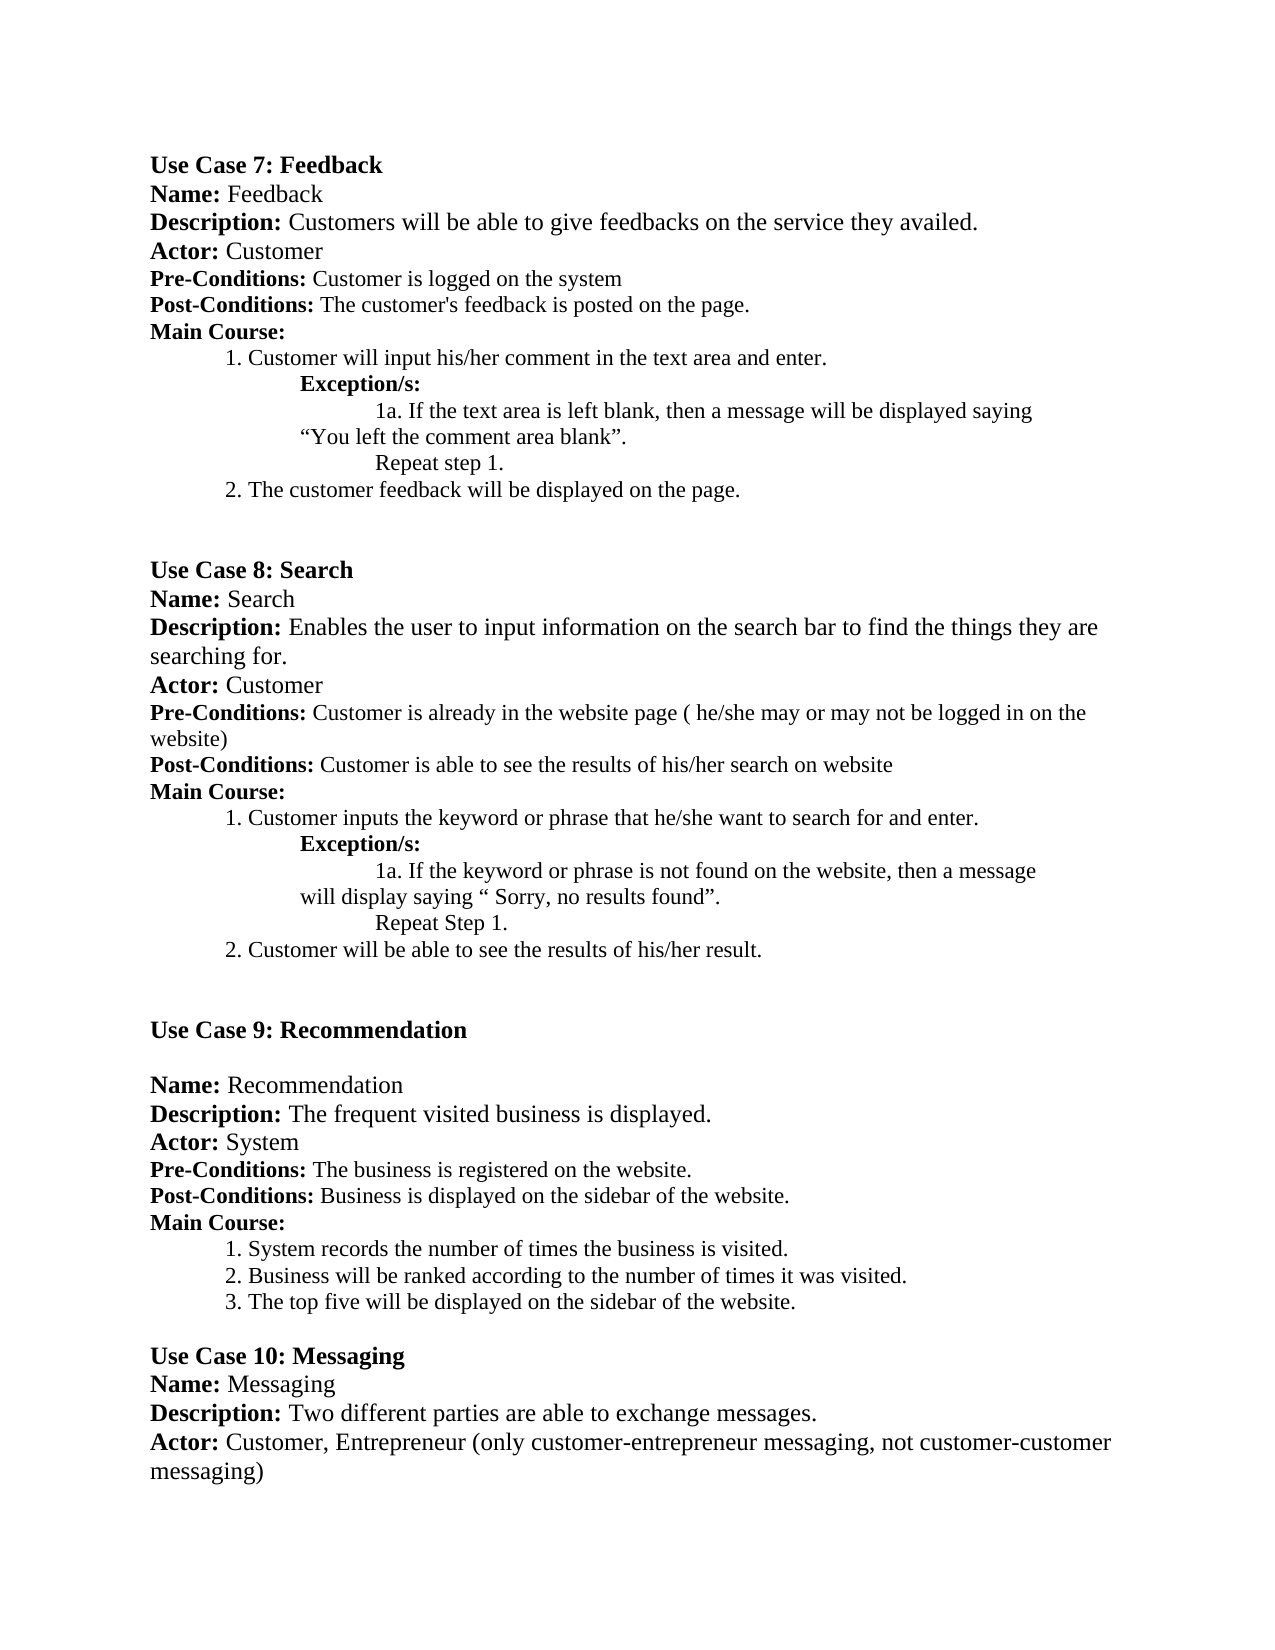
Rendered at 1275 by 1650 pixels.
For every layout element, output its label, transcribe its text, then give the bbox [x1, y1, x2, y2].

text Exception/s: [150, 370, 1125, 397]
text Description: The frequent visited business is displayed. [150, 1099, 1125, 1127]
text 1. System records the number of times the business is visited. [150, 1235, 1125, 1262]
text 2. Business will be ranked according to the number of times it was visited. [150, 1262, 1125, 1288]
text 1a. If the keyword or phrase is not found on the website, then a message will display saying “ Sorry, no results found”. [150, 857, 1125, 909]
text Post-Conditions: Business is displayed on the sidebar of the website. [150, 1183, 1125, 1209]
text Actor: Customer [150, 236, 1125, 265]
text 1. Customer inputs the keyword or phrase that he/she want to search for and enter. [150, 804, 1125, 830]
text Main Course: [150, 778, 1125, 804]
text Name: Feedback [150, 179, 1125, 207]
text Actor: Customer [150, 670, 1125, 699]
text Main Course: [150, 318, 1125, 344]
text Main Course: [150, 1209, 1125, 1235]
text 1. Customer will input his/her comment in the text area and enter. [150, 344, 1125, 370]
text 2. The customer feedback will be displayed on the page. [150, 476, 1125, 502]
text Pre-Conditions: The business is registered on the website. [150, 1156, 1125, 1183]
text Exception/s: [150, 830, 1125, 857]
text 2. Customer will be able to see the results of his/her result. [150, 936, 1125, 962]
text Actor: Customer, Entrepreneur (only customer-entrepreneur messaging, not customer-customer messaging) [150, 1427, 1125, 1484]
text 1a. If the text area is left blank, then a message will be displayed saying “You left the comment area blank”. [150, 397, 1125, 449]
text Use Case 7: Feedback [150, 150, 1125, 179]
text Name: Recommendation [150, 1070, 1125, 1099]
text Repeat Step 1. [150, 909, 1125, 936]
text Name: Search [150, 584, 1125, 612]
text Name: Messaging [150, 1369, 1125, 1398]
text 3. The top five will be displayed on the sidebar of the website. [150, 1288, 1125, 1314]
text Pre-Conditions: Customer is already in the website page ( he/she may or may not be logged in on the website) [150, 699, 1125, 751]
text Post-Conditions: The customer's feedback is posted on the page. [150, 291, 1125, 318]
text Post-Conditions: Customer is able to see the results of his/her search on website [150, 751, 1125, 778]
text Use Case 9: Recommendation [150, 1015, 1125, 1044]
text Use Case 8: Search [150, 555, 1125, 584]
text Description: Enables the user to input information on the search bar to find the things they are searching for. [150, 612, 1125, 670]
text Repeat step 1. [150, 449, 1125, 476]
text Use Case 10: Messaging [150, 1341, 1125, 1369]
text Description: Two different parties are able to exchange messages. [150, 1398, 1125, 1427]
text Pre-Conditions: Customer is logged on the system [150, 265, 1125, 291]
text Description: Customers will be able to give feedbacks on the service they availed. [150, 207, 1125, 236]
text Actor: System [150, 1127, 1125, 1156]
